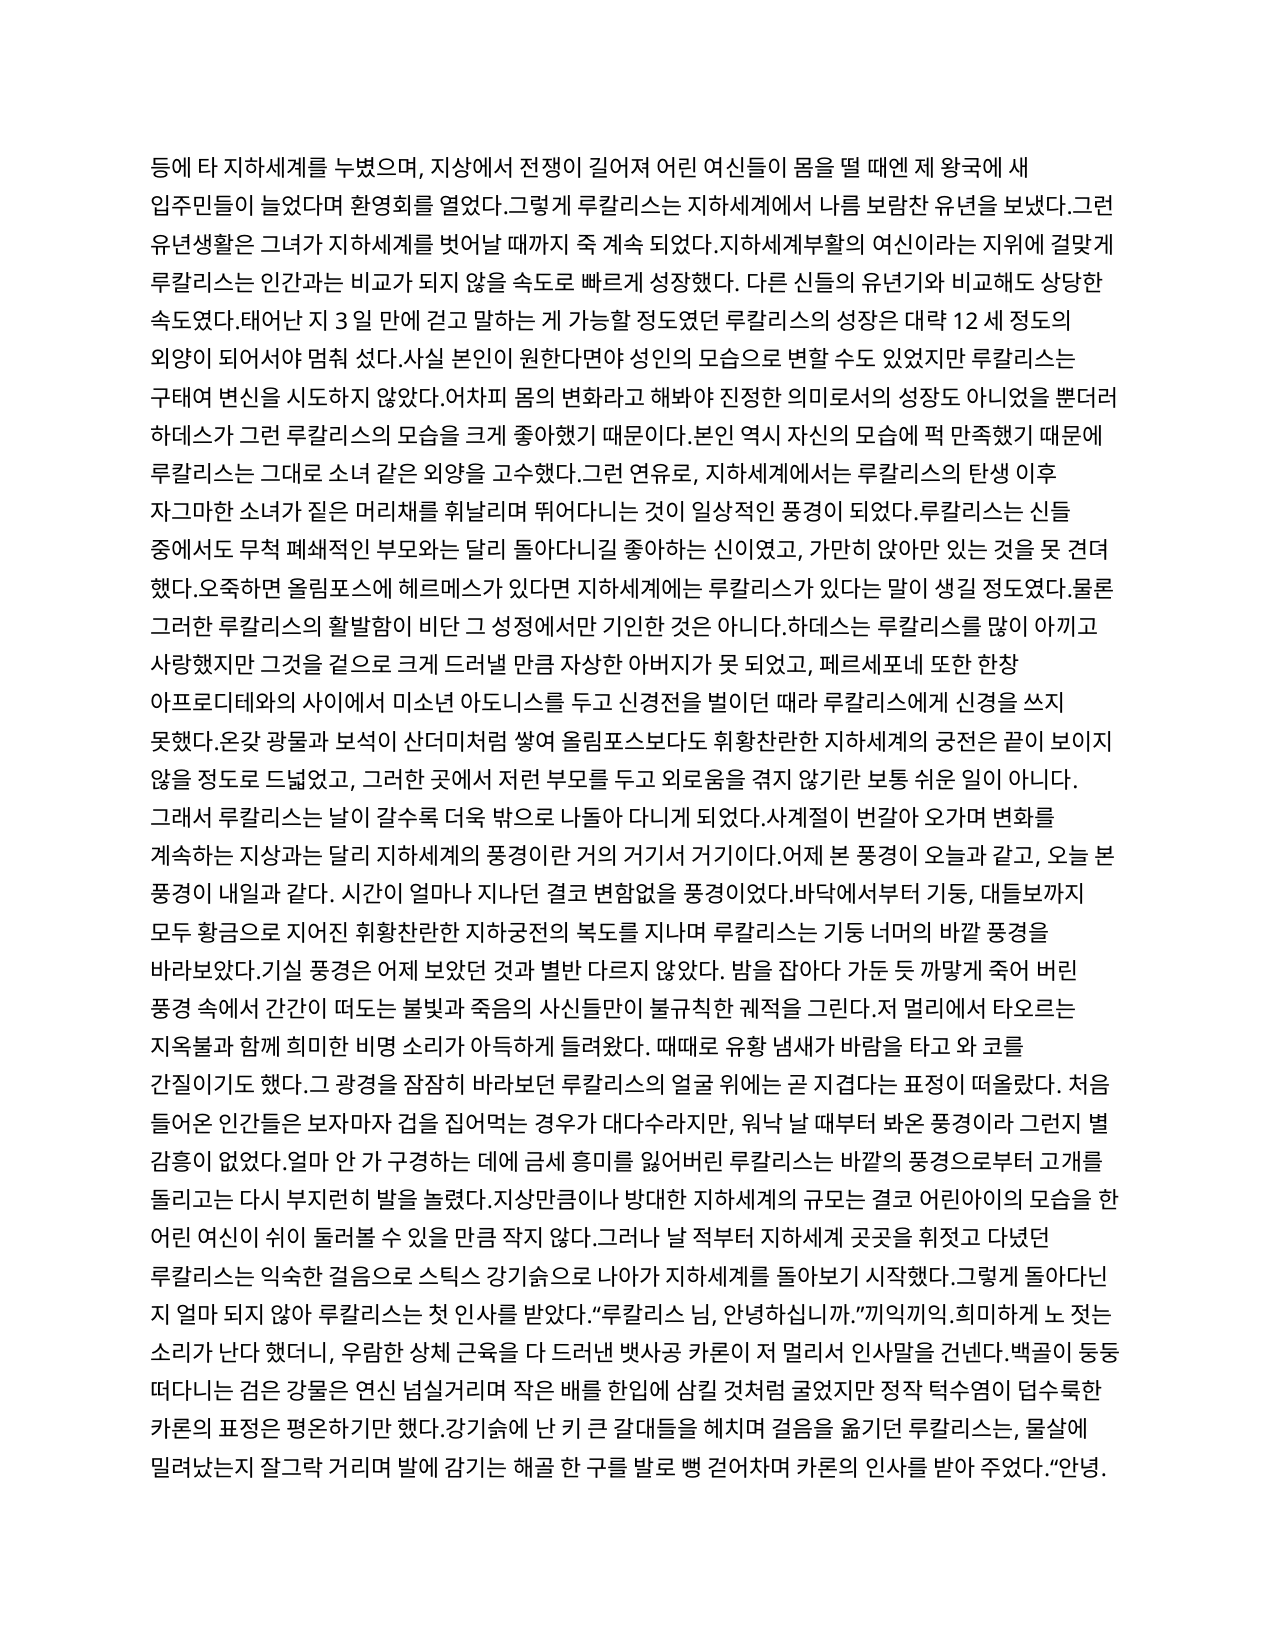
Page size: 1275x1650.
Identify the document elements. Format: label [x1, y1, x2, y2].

text [150, 150, 1125, 1483]
